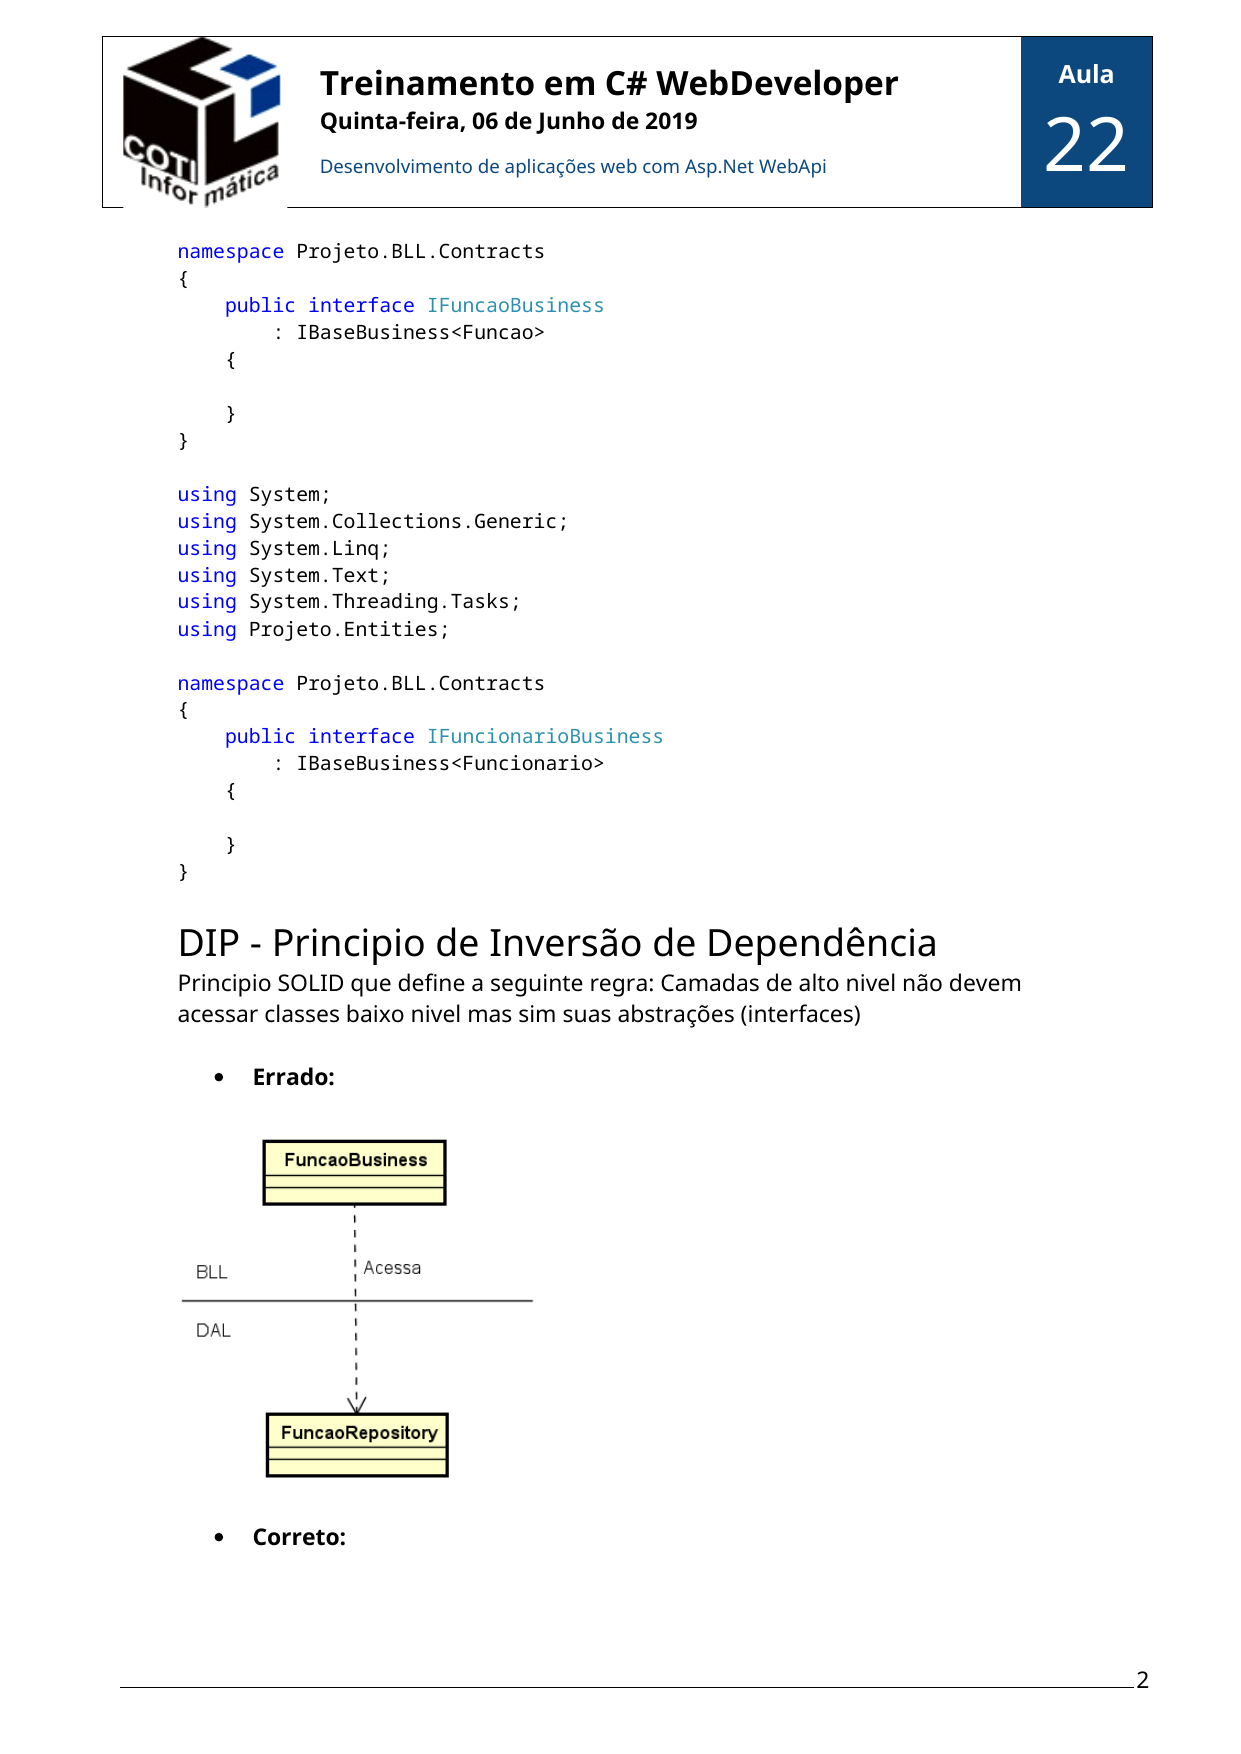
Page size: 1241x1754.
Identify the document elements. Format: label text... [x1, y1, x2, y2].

list Correto: [215, 1521, 1063, 1552]
text using System.Threading.Tasks; [177, 588, 1063, 615]
text using Projeto.Entities; [177, 615, 1063, 642]
text { [177, 696, 1063, 723]
text } [177, 426, 1063, 453]
text using System.Text; [177, 561, 1063, 588]
picture [177, 1123, 556, 1490]
text public interface IFuncaoBusiness [177, 291, 1063, 318]
text { [177, 264, 1063, 291]
text DIP - Principio de Inversão de Dependência [177, 916, 1063, 967]
text } [177, 399, 1063, 426]
text using System; [177, 480, 1063, 507]
text Principio SOLID que define a seguinte regra: Camadas de alto nivel não devem acessar classes baixo nivel mas sim suas abstrações (interfaces) [177, 967, 1063, 1029]
text : IBaseBusiness<Funcao> [177, 318, 1063, 345]
text using System.Linq; [177, 534, 1063, 561]
text namespace Projeto.BLL.Contracts [177, 669, 1063, 696]
text { [177, 345, 1063, 372]
text { [177, 777, 1063, 804]
text namespace Projeto.BLL.Contracts [177, 237, 1063, 264]
list Errado: [215, 1061, 1063, 1092]
text } [177, 831, 1063, 858]
text using System.Collections.Generic; [177, 507, 1063, 534]
text } [177, 858, 1063, 884]
text public interface IFuncionarioBusiness [177, 723, 1063, 750]
text : IBaseBusiness<Funcionario> [177, 750, 1063, 777]
